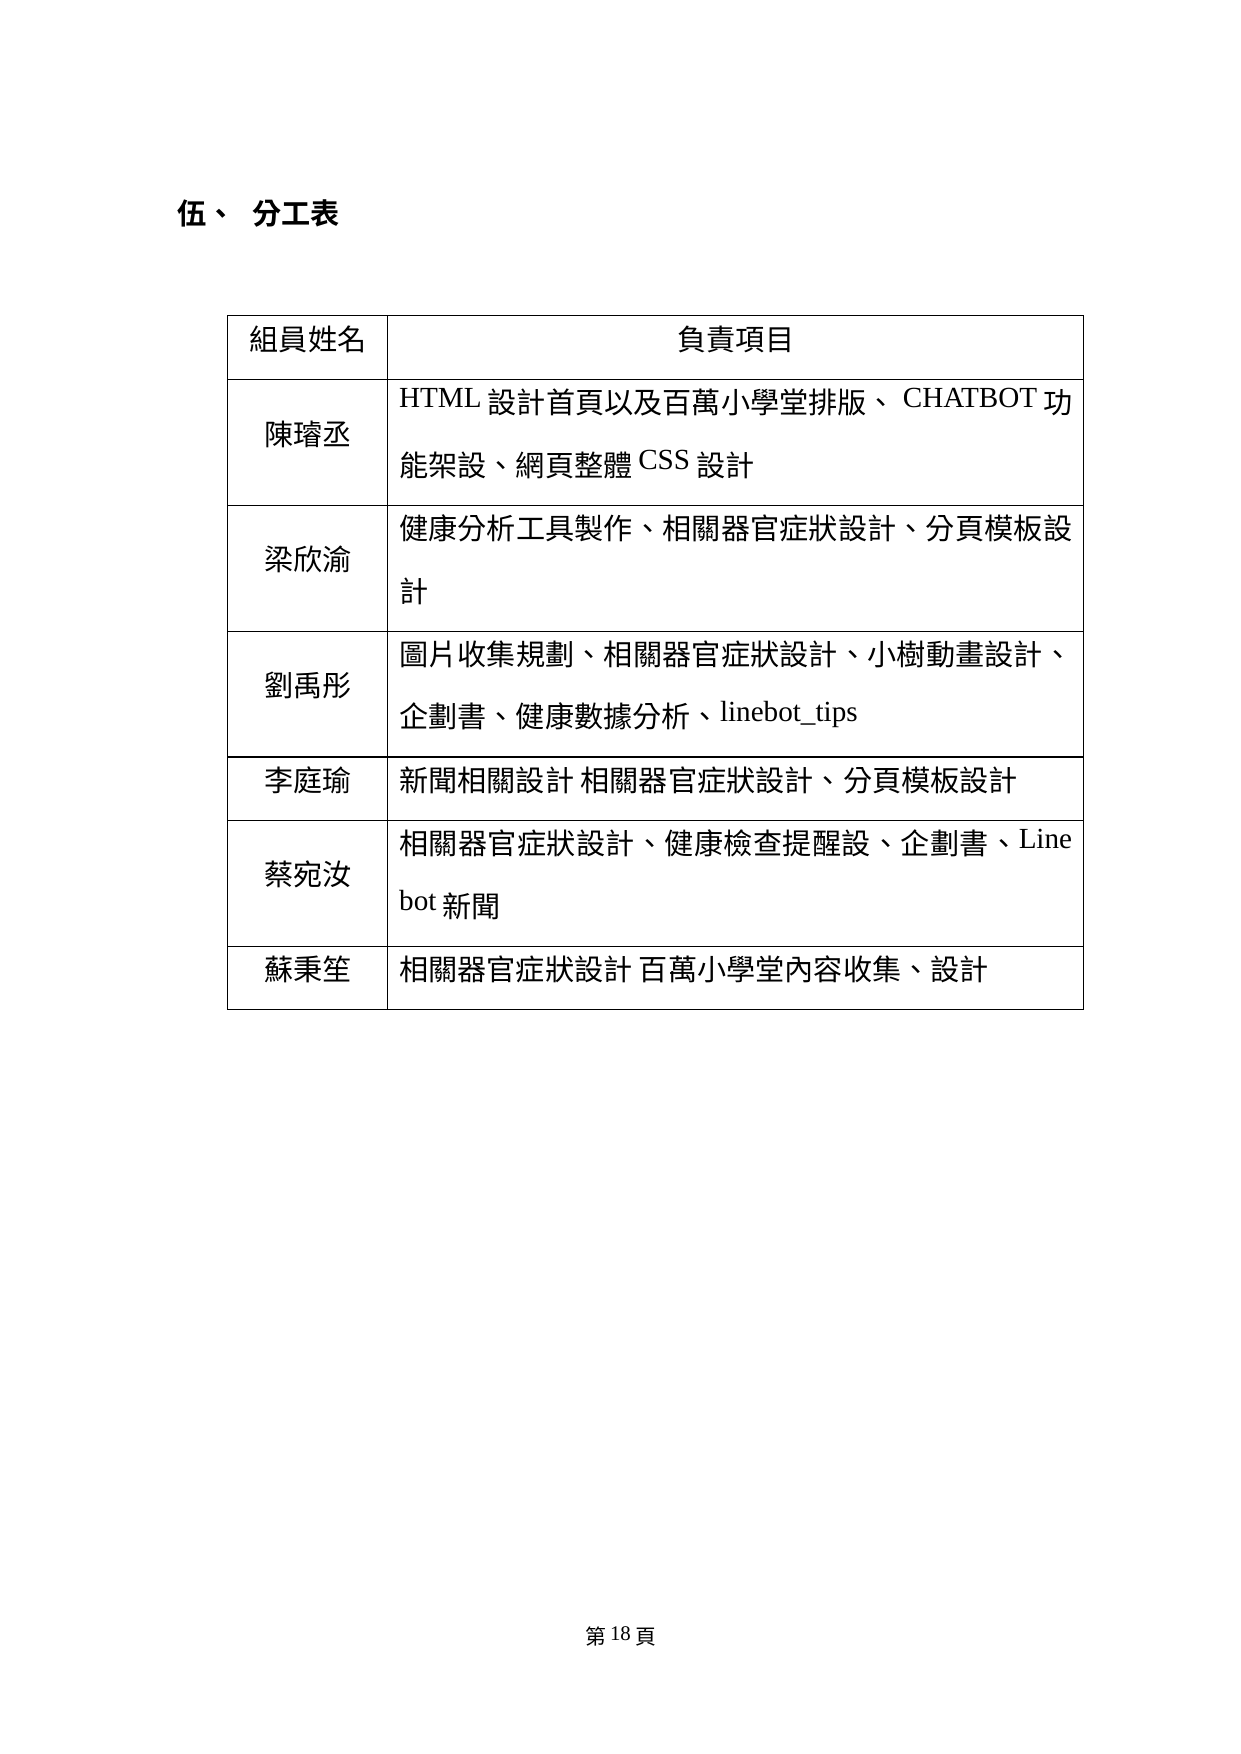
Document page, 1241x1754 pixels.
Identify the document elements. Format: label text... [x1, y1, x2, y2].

table_cell 相關器官症狀設計、健康檢查提醒設、企劃書、Line bot新聞 [388, 821, 1083, 946]
table_cell 蘇秉笙 [228, 947, 387, 1009]
table_header 組員姓名 [228, 316, 387, 379]
table_header 負責項目 [388, 316, 1083, 379]
table_cell 陳璿丞 [228, 380, 387, 505]
list 分工表 [177, 191, 1063, 253]
table_cell 健康分析工具製作、相關器官症狀設計、分頁模板設計 [388, 506, 1083, 631]
table_cell 蔡宛汝 [228, 821, 387, 946]
table_cell 劉禹彤 [228, 632, 387, 756]
table_cell HTML設計首頁以及百萬小學堂排版、 CHATBOT功能架設、網頁整體CSS設計 [388, 380, 1083, 505]
table_cell 相關器官症狀設計 百萬小學堂內容收集、設計 [388, 947, 1083, 1009]
table_cell 新聞相關設計 相關器官症狀設計、分頁模板設計 [388, 758, 1083, 820]
table_cell 李庭瑜 [228, 758, 387, 820]
table_cell 梁欣渝 [228, 506, 387, 631]
table_cell 圖片收集規劃、相關器官症狀設計、小樹動畫設計、企劃書、健康數據分析、linebot_tips [388, 632, 1083, 756]
